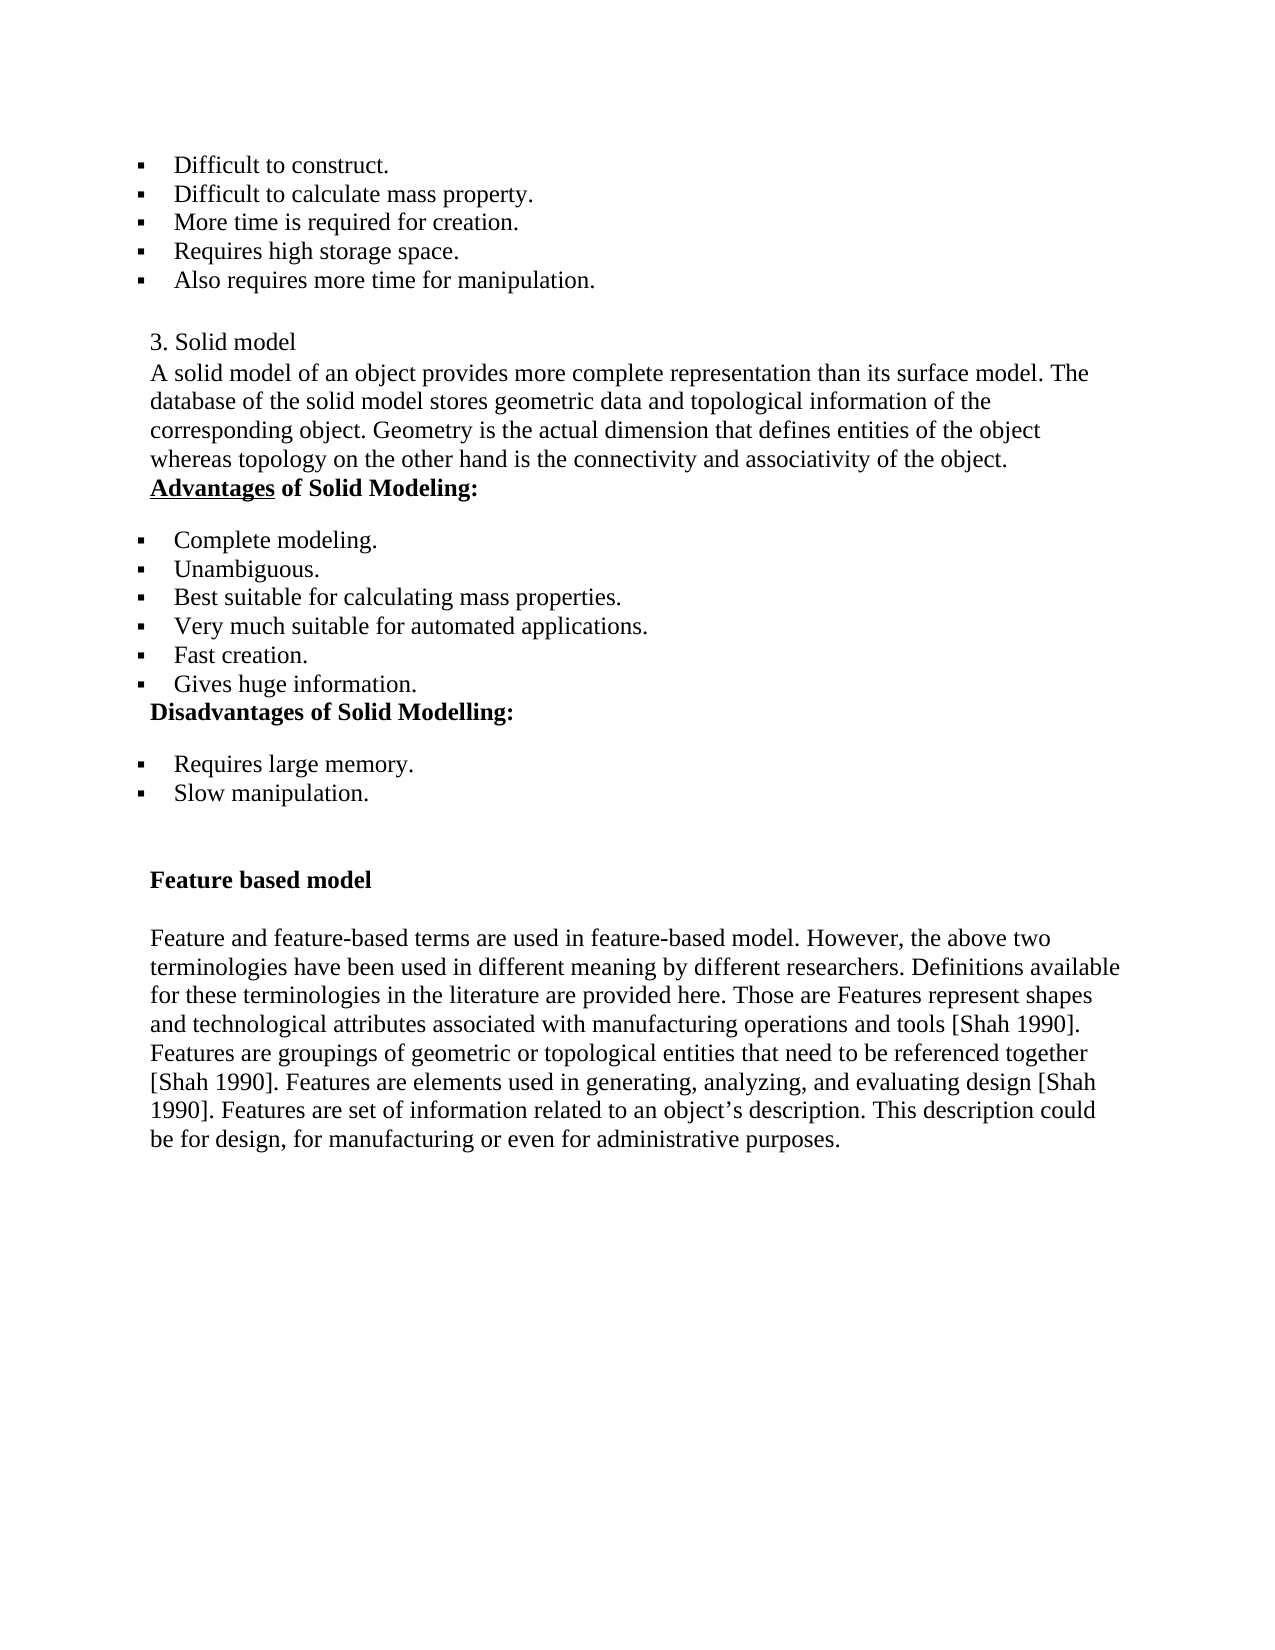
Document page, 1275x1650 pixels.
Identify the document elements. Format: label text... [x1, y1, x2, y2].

text Disadvantages of Solid Modelling: [150, 697, 1125, 726]
subtitle 3. Solid model [149, 327, 1125, 355]
list Unambiguous. [136, 554, 1125, 582]
list Complete modeling. [136, 525, 1125, 554]
list Difficult to construct. [136, 150, 1125, 179]
list Gives huge information. [136, 669, 1125, 697]
list Difficult to calculate mass property. [136, 179, 1125, 207]
text Feature and feature-based terms are used in feature-based model. However, the above two terminologies have been used in different meaning by different researchers. Definitions available for these terminologies in the literature are provided here. Those are Features represent shapes and technological attributes associated with manufacturing operations and tools [Shah 1990]. Features are groupings of geometric or topological entities that need to be referenced together [Shah 1990]. Features are elements used in generating, analyzing, and evaluating design [Shah 1990]. Features are set of information related to an object’s description. This description could be for design, for manufacturing or even for administrative purposes. [150, 923, 1125, 1153]
subtitle Feature based model [149, 865, 1125, 894]
list Requires high storage space. [136, 236, 1125, 265]
list Requires large memory. [136, 749, 1125, 778]
list Slow manipulation. [136, 778, 1125, 807]
text Advantages of Solid Modeling: [150, 473, 1125, 501]
list Very much suitable for automated applications. [136, 611, 1125, 640]
list Fast creation. [136, 640, 1125, 669]
list More time is required for creation. [136, 207, 1125, 236]
list Best suitable for calculating mass properties. [136, 582, 1125, 611]
list Also requires more time for manipulation. [136, 265, 1125, 294]
text A solid model of an object provides more complete representation than its surface model. The database of the solid model stores geometric data and topological information of the corresponding object. Geometry is the actual dimension that defines entities of the object whereas topology on the other hand is the connectivity and associativity of the object. [150, 358, 1125, 473]
